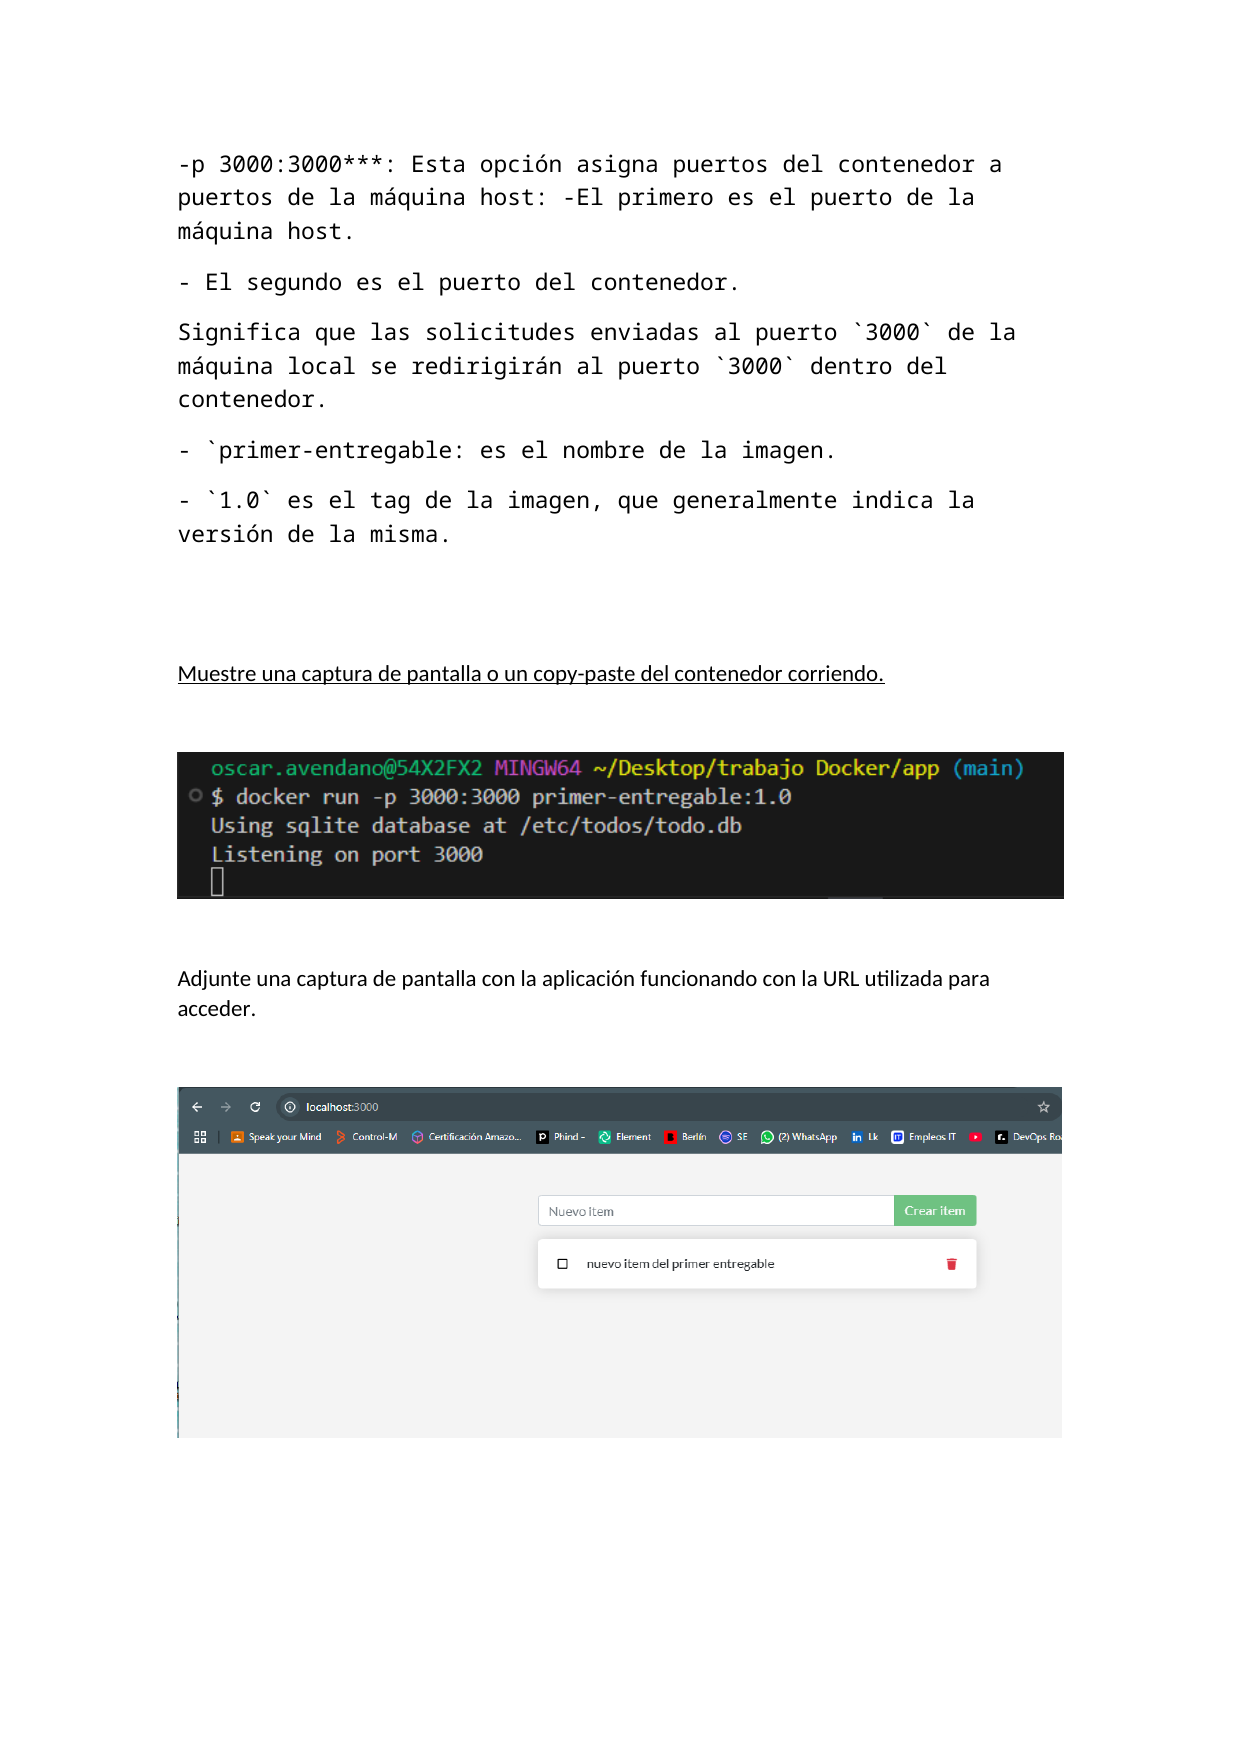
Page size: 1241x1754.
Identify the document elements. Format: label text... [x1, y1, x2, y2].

picture [177, 1087, 1062, 1438]
text Adjunte una captura de pantalla con la aplicación funcionando con la URL utilizada para acceder. [177, 964, 1063, 1022]
text - `1.0` es el tag de la imagen, que generalmente indica la versión de la misma. [177, 484, 1063, 640]
text -p 3000:3000***: Esta opción asigna puertos del contenedor a puertos de la máquina host: -El primero es el puerto de la máquina host. [177, 148, 1063, 246]
text Muestre una captura de pantalla o un copy-paste del contenedor corriendo. [177, 659, 1063, 687]
text Significa que las solicitudes enviadas al puerto `3000` de la máquina local se redirigirán al puerto `3000` dentro del contenedor. [177, 316, 1063, 415]
picture [177, 752, 1064, 899]
text - `primer-entregable: es el nombre de la imagen. [177, 434, 1063, 465]
text - El segundo es el puerto del contenedor. [177, 266, 1063, 297]
